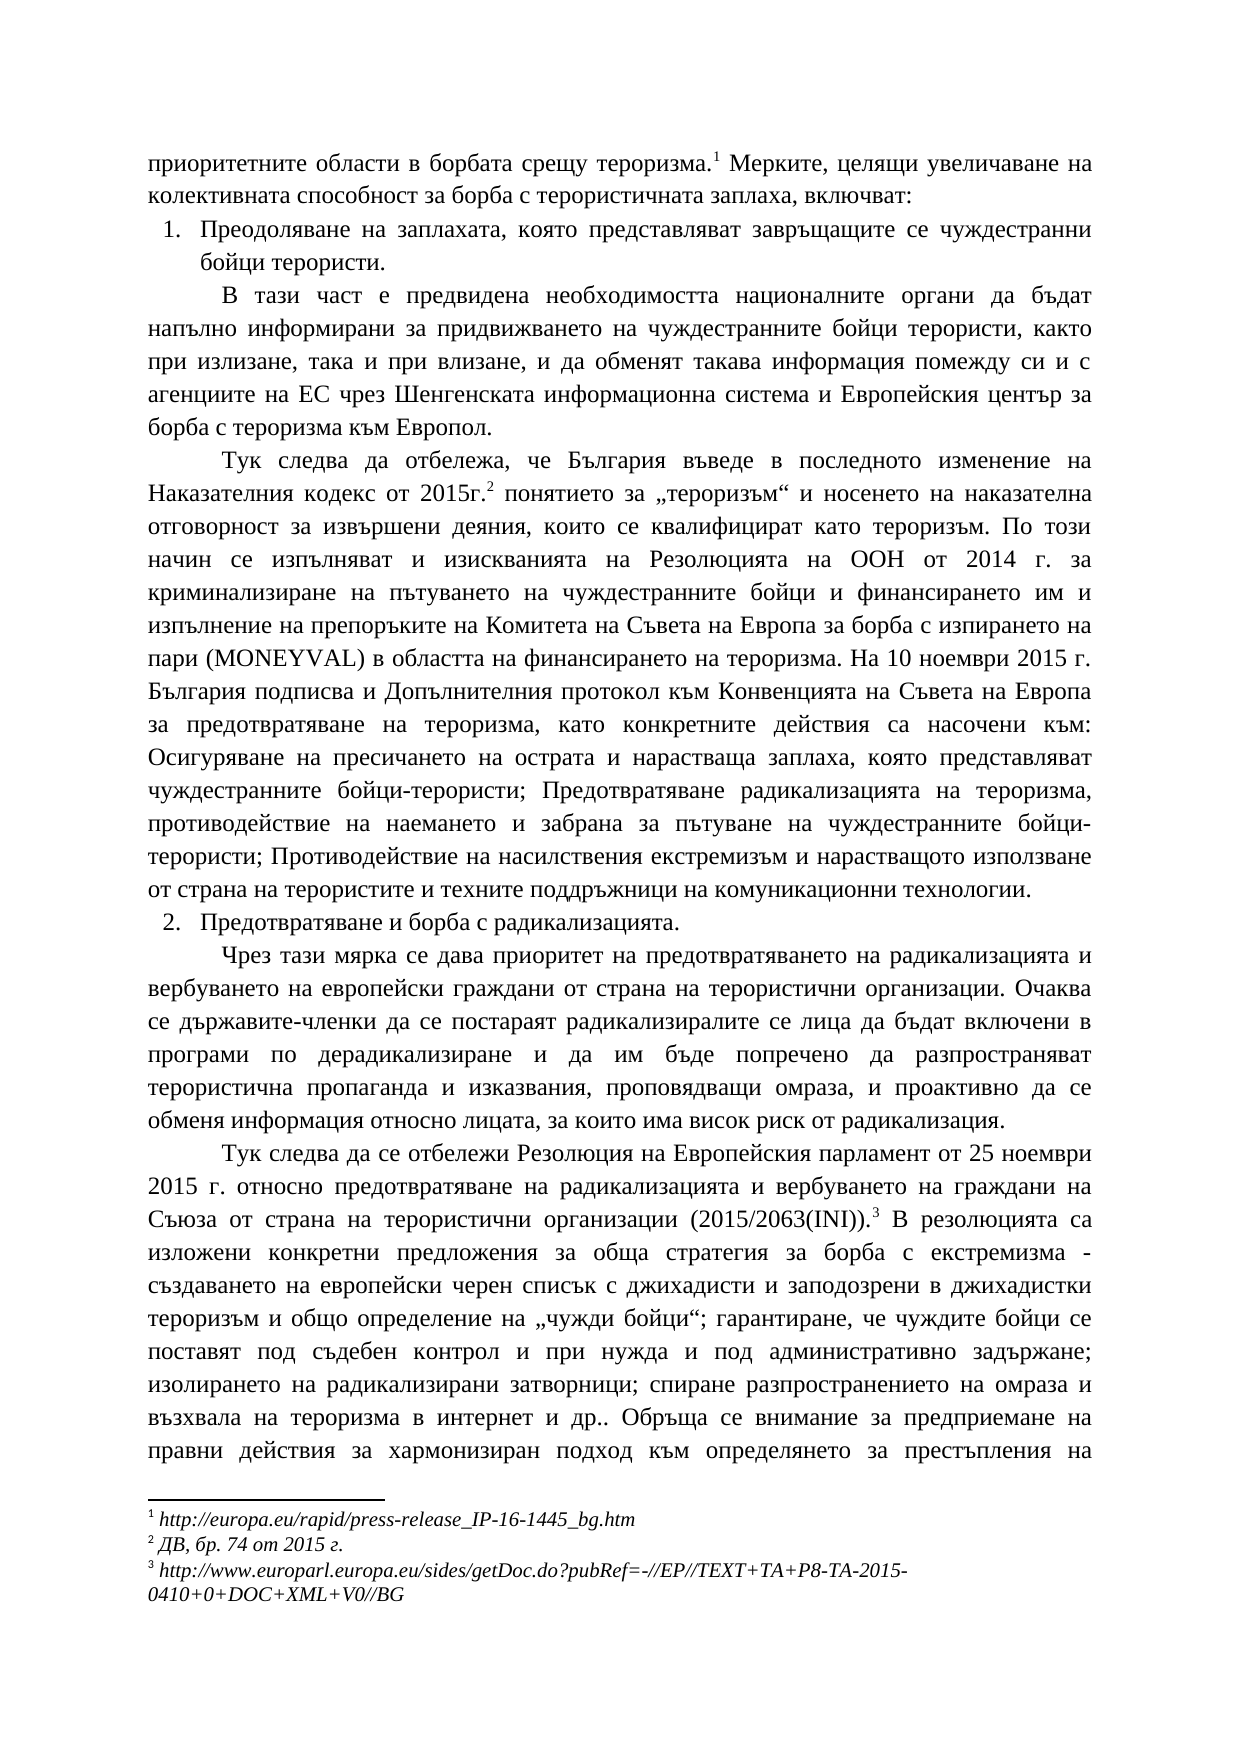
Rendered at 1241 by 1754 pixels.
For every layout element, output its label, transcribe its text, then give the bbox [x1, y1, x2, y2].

text В тази част е предвидена необходимостта националните органи да бъдат напълно информирани за придвижването на чуждестранните бойци терористи, както при излизане, така и при влизане, и да обменят такава информация помежду си и с агенциите на ЕС чрез Шенгенската информационна система и Европейския център за борба с тероризма към Европол. [148, 280, 1093, 441]
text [148, 1138, 1093, 1464]
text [148, 148, 1093, 209]
list Преодоляване на заплахата, която представляват завръщащите се чуждестранни бойци терористи. [162, 214, 1093, 275]
text Чрез тази мярка се дава приоритет на предотвратяването на радикализацията и вербуването на европейски граждани от страна на терористични организации. Очаква се държавите-членки да се постараят радикализиралите се лица да бъдат включени в програми по дерадикализиране и да им бъде попречено да разпространяват терористична пропаганда и изказвания, проповядващи омраза, и проактивно да се обменя информация относно лицата, за които има висок риск от радикализация. [148, 940, 1093, 1134]
text Тук следва да отбележа, че България въведе в последното изменение на Наказателния кодекс от 2015г. понятието за „тероризъм“ и носенето на наказателна отговорност за извършени деяния, които се квалифицират като тероризъм. По този начин се изпълняват и изискванията на Резолюцията на ООН от 2014 г. за криминализиране на пътуването на чуждестранните бойци и финансирането им и изпълнение на препоръките на Комитета на Съвета на Европа за борба с изпирането на пари (MONEYVAL) в областта на финансирането на тероризма. На 10 ноември 2015 г. България подписва и Допълнителния протокол към Конвенцията на Съвета на Европа за предотвратяване на тероризма, като конкретните действия са насочени към: Осигуряване на пресичането на острата и нарастваща заплаха, която представляват чуждестранните бойци-терористи; Предотвратяване радикализацията на тероризма, противодействие на наемането и забрана за пътуване на чуждестранните бойци-терористи; Противодействие на насилствения екстремизъм и нарастващото използване от страна на терористите и техните поддръжници на комуникационни технологии. [148, 445, 1093, 903]
list Предотвратяване и борба с радикализацията. [162, 907, 1093, 936]
